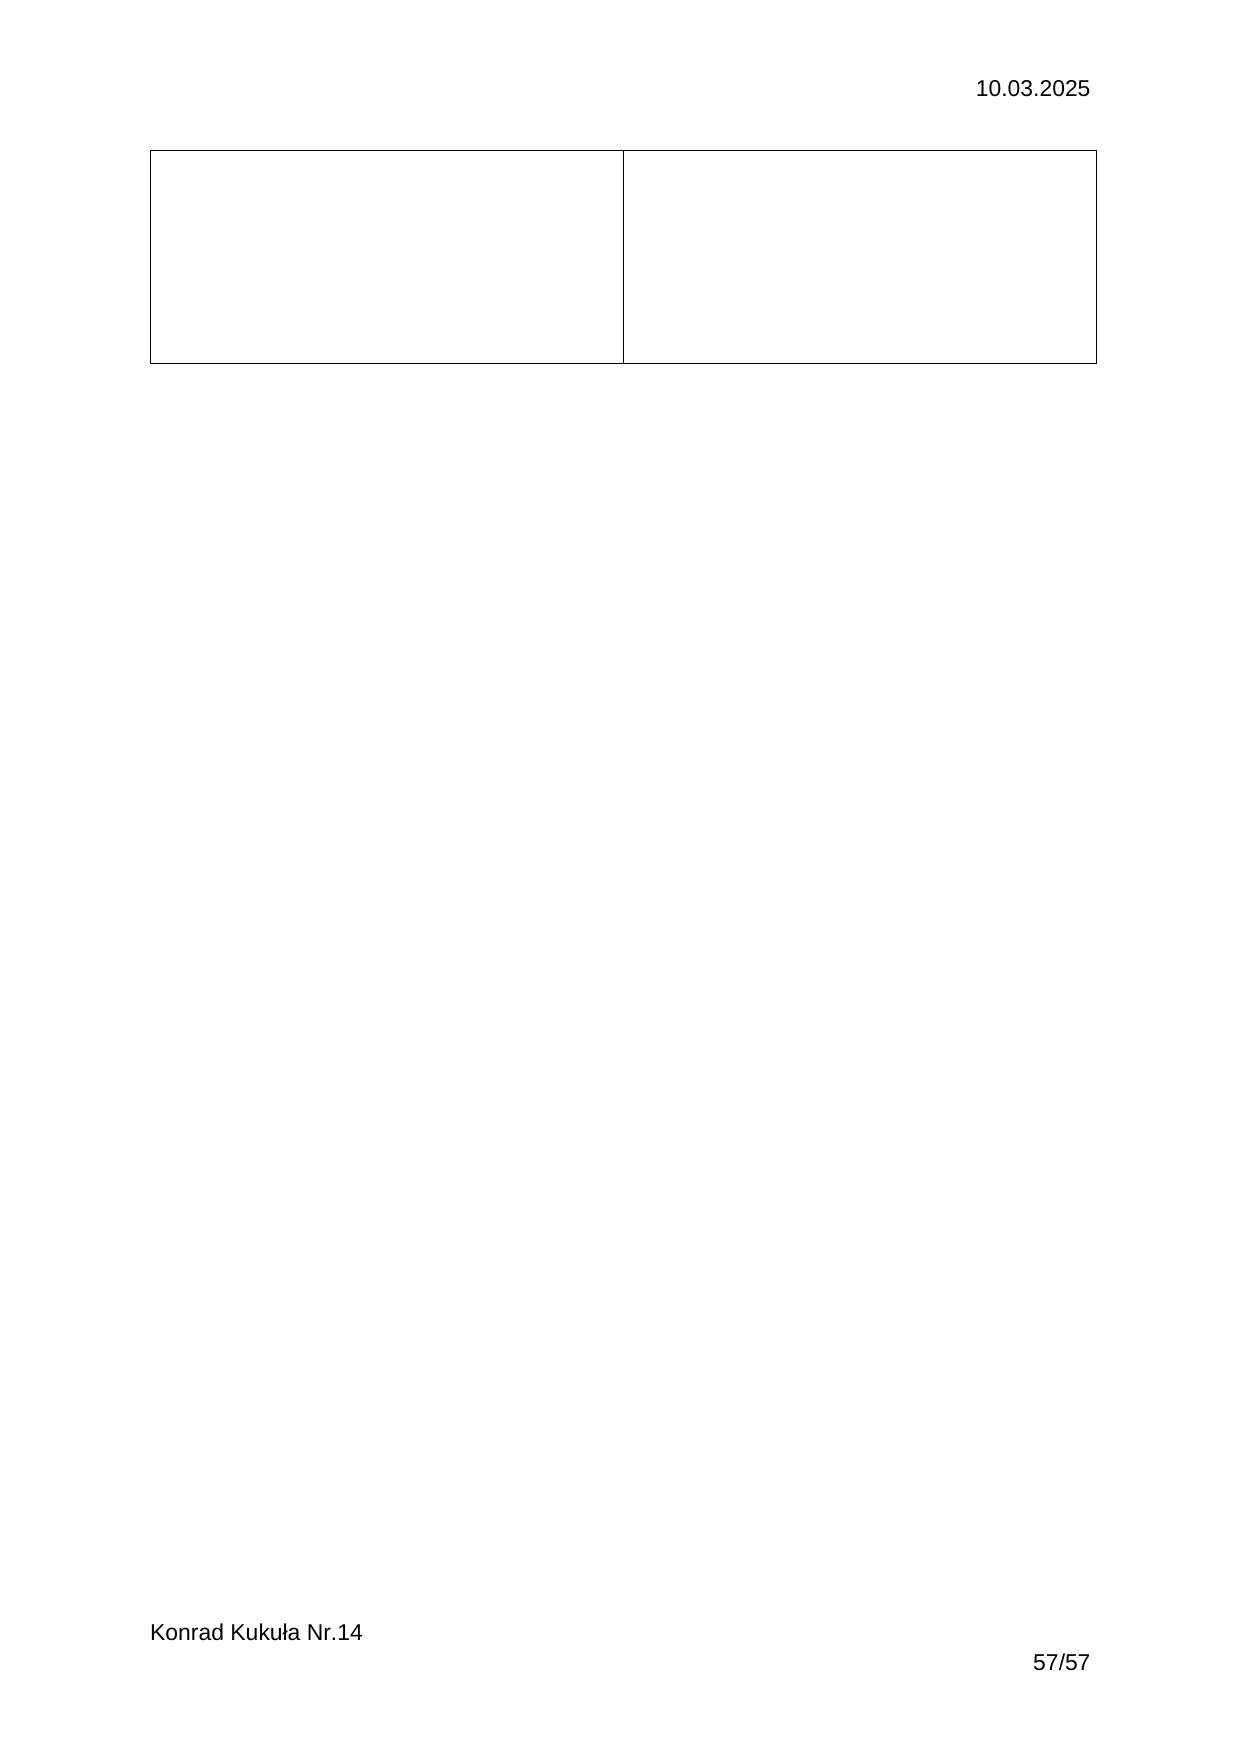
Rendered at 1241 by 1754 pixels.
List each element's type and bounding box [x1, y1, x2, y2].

table_cell [151, 151, 623, 362]
table_cell [624, 151, 1096, 362]
